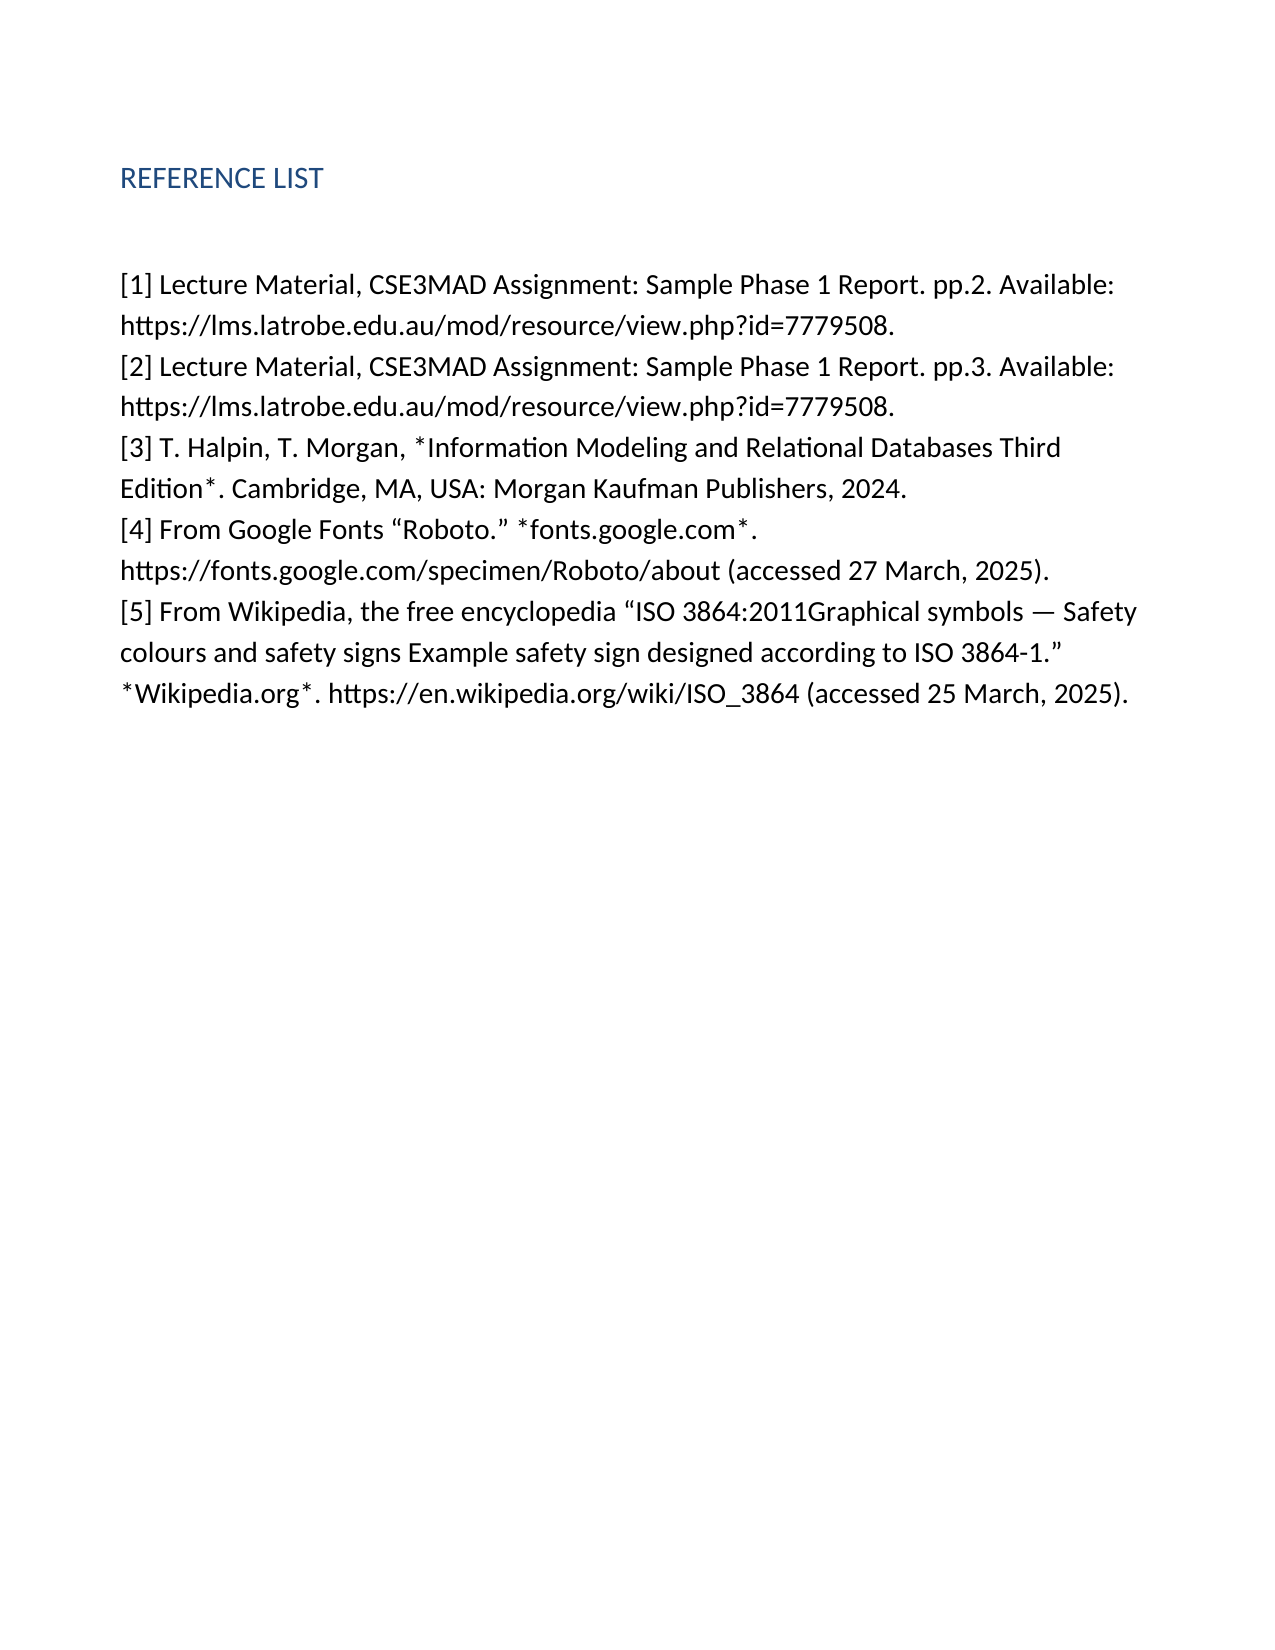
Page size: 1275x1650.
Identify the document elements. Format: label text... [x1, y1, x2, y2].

text [1] Lecture Material, CSE3MAD Assignment: Sample Phase 1 Report. pp.2. Available: https://lms.latrobe.edu.au/mod/resource/view.php?id=7779508. [2] Lecture Material, CSE3MAD Assignment: Sample Phase 1 Report. pp.3. Available: https://lms.latrobe.edu.au/mod/resource/view.php?id=7779508. [3] T. Halpin, T. Morgan, *Information Modeling and Relational Databases Third Edition*. Cambridge, MA, USA: Morgan Kaufman Publishers, 2024. [4] From Google Fonts “Roboto.” *fonts.google.com*. https://fonts.google.com/specimen/Roboto/about (accessed 27 March, 2025). [5] From Wikipedia, the free encyclopedia “ISO 3864:2011Graphical symbols — Safety colours and safety signs Example safety sign designed according to ISO 3864-1.” *Wikipedia.org*. https://en.wikipedia.org/wiki/ISO_3864 (accessed 25 March, 2025). [120, 222, 1155, 711]
text REFERENCE LIST [120, 158, 1155, 196]
